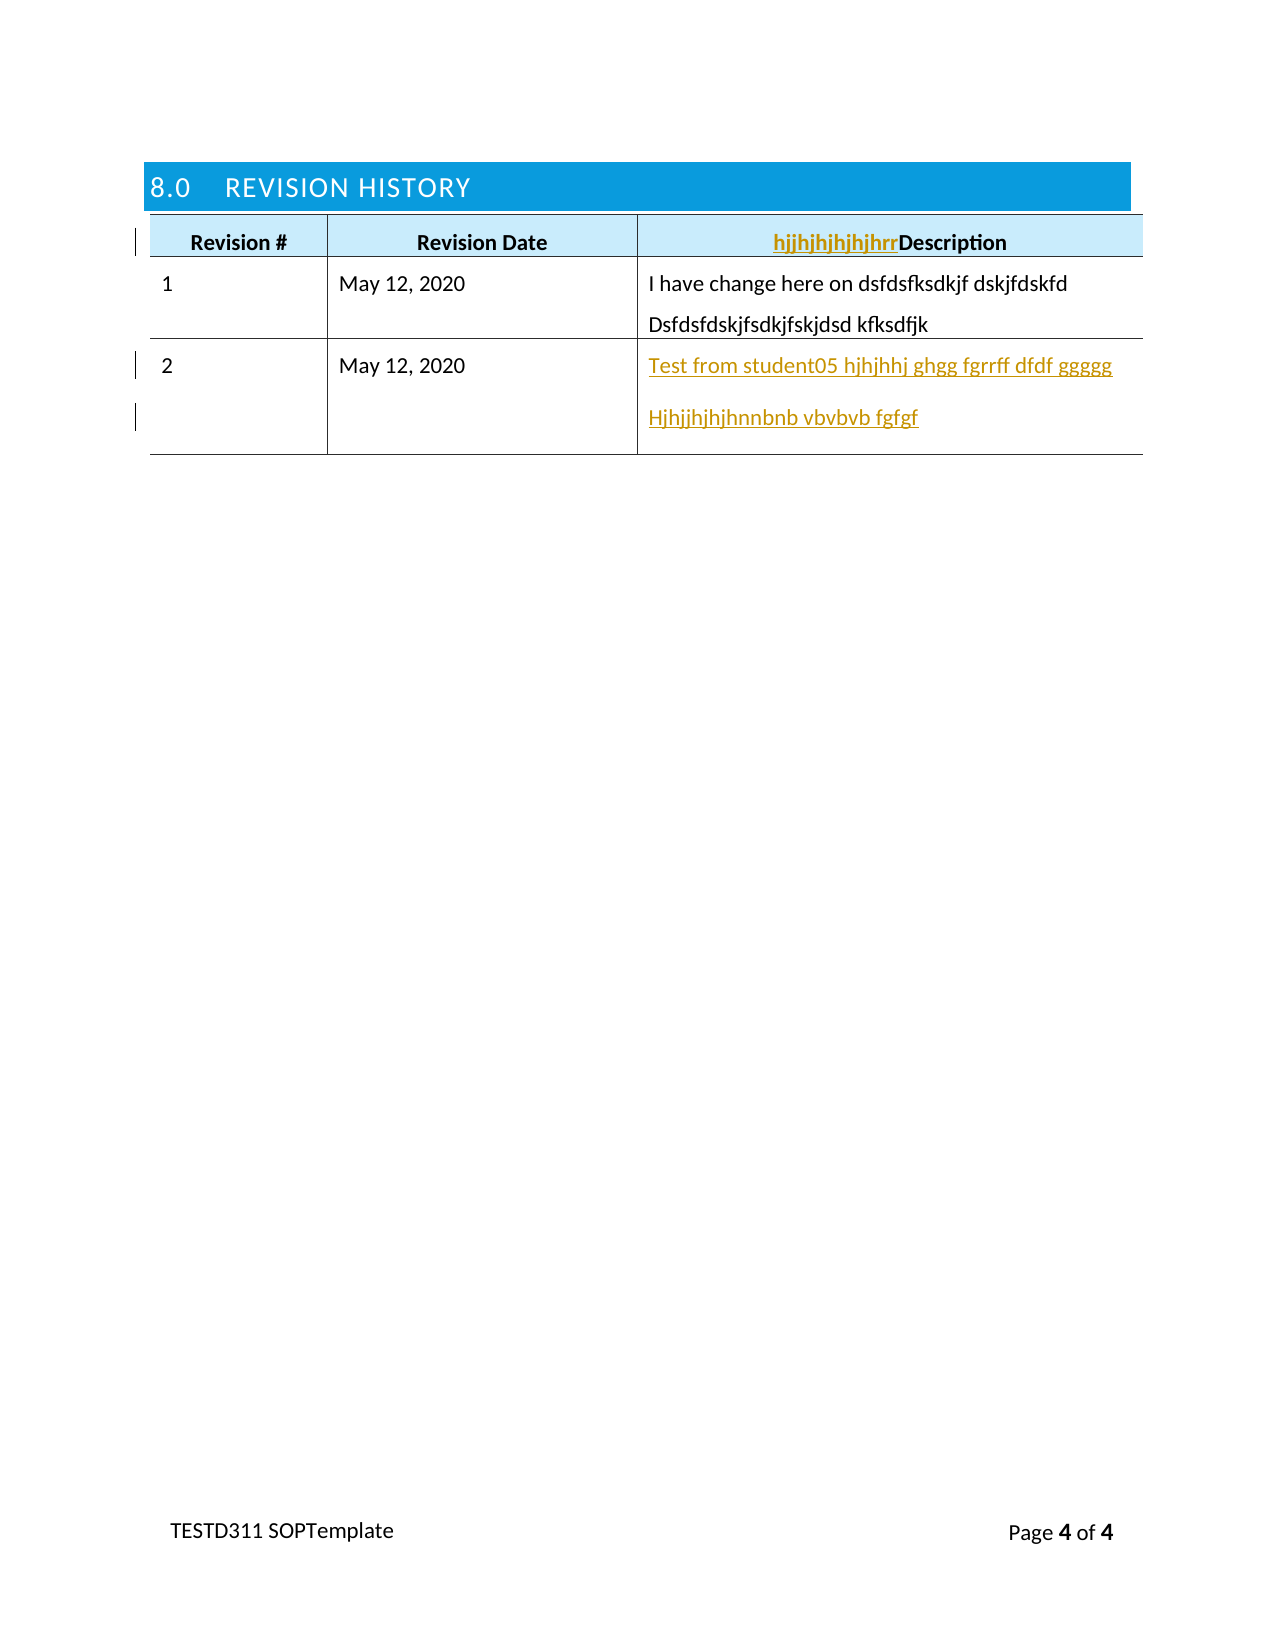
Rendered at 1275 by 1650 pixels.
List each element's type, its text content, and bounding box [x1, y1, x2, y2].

table_header Revision Date [328, 215, 637, 256]
table_cell May 12, 2020 [328, 257, 637, 338]
table_cell 1 [150, 257, 327, 338]
table_header Revision # [150, 215, 327, 256]
table_cell 2 [150, 339, 327, 454]
table_cell [638, 339, 1143, 454]
table_cell I have change here on dsfdsfksdkjf dskjfdskfd Dsfdsfdskjfsdkjfskjdsd kfksdfjk [638, 257, 1143, 338]
subtitle 8.0 revision history [150, 169, 1125, 204]
table_header Description [638, 215, 1143, 256]
table_cell May 12, 2020 [328, 339, 637, 454]
